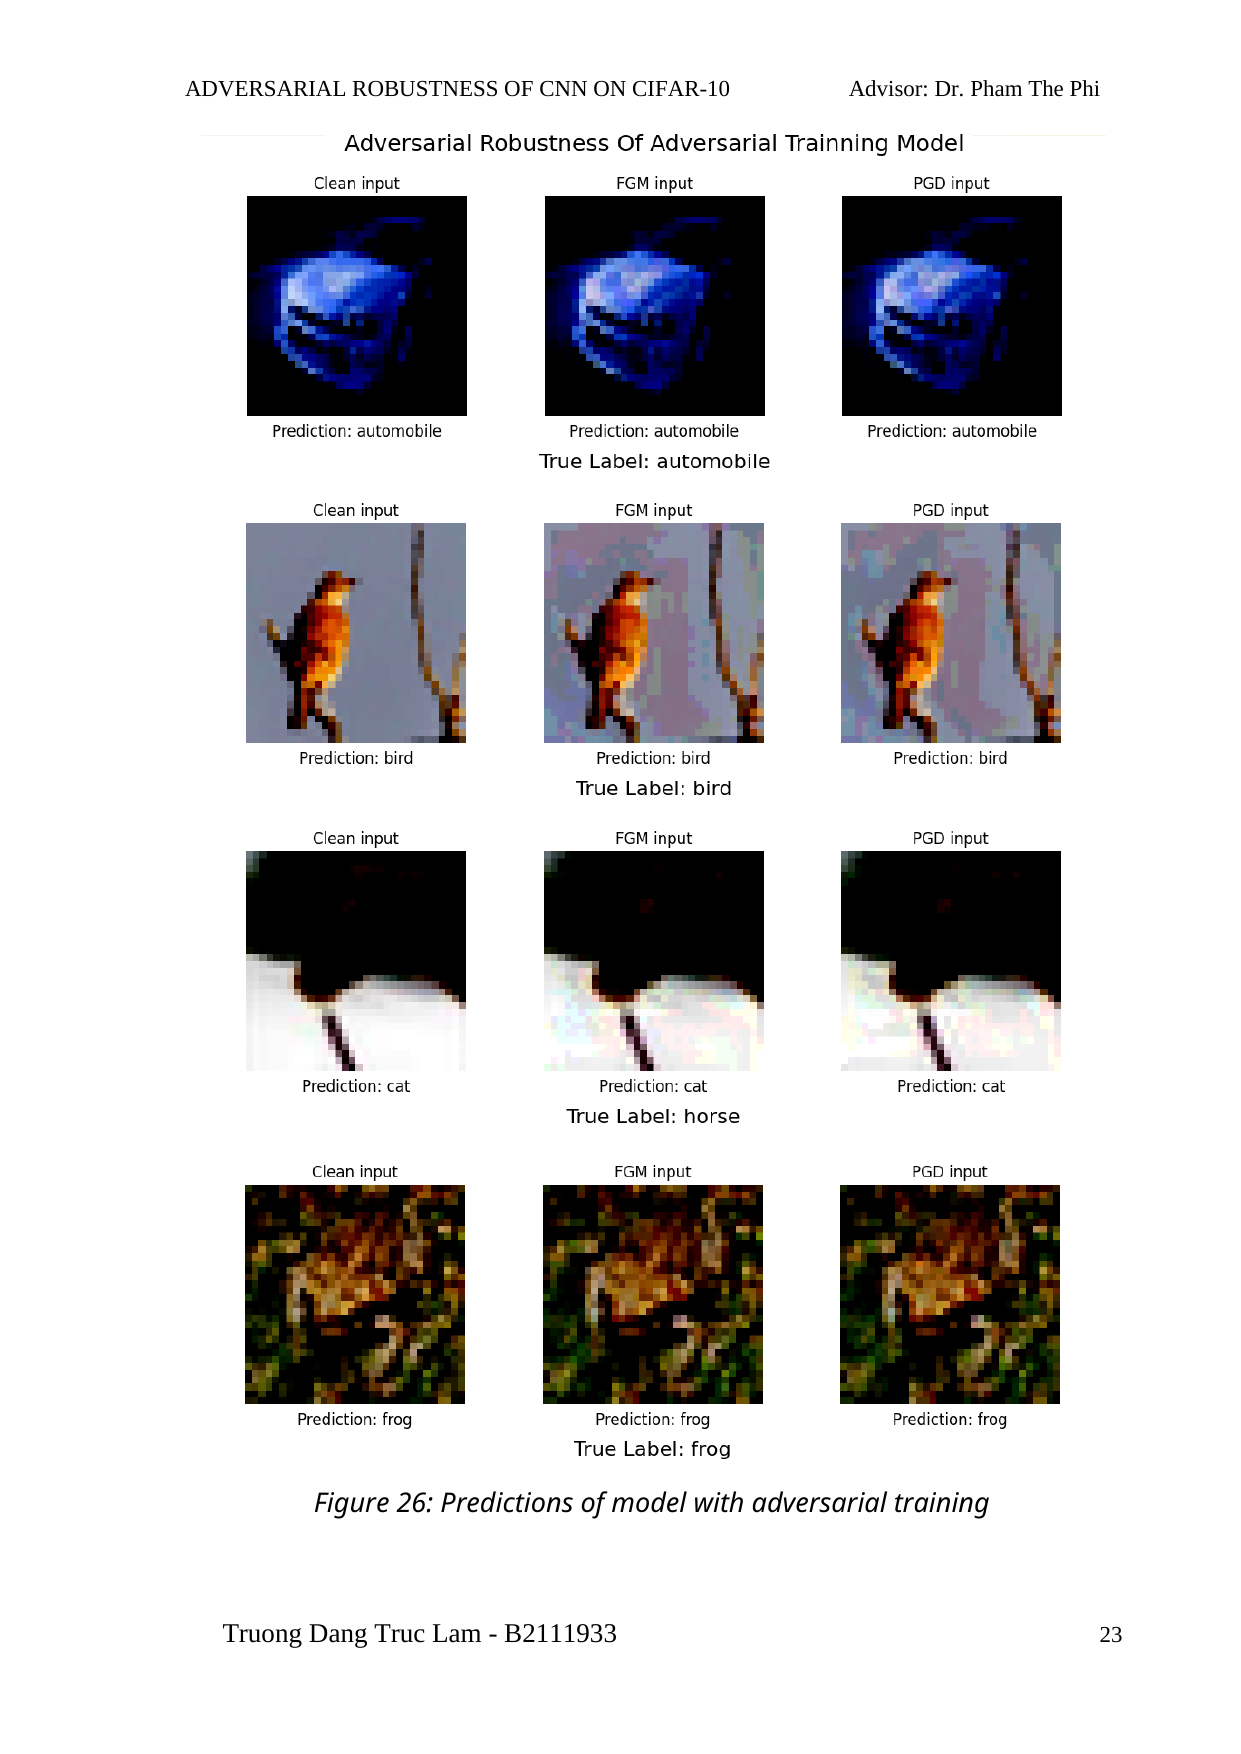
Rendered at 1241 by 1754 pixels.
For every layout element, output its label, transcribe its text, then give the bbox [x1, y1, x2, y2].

text Figure 26: Predictions of model with adversarial training [185, 1483, 1122, 1520]
picture [200, 119, 1107, 1467]
